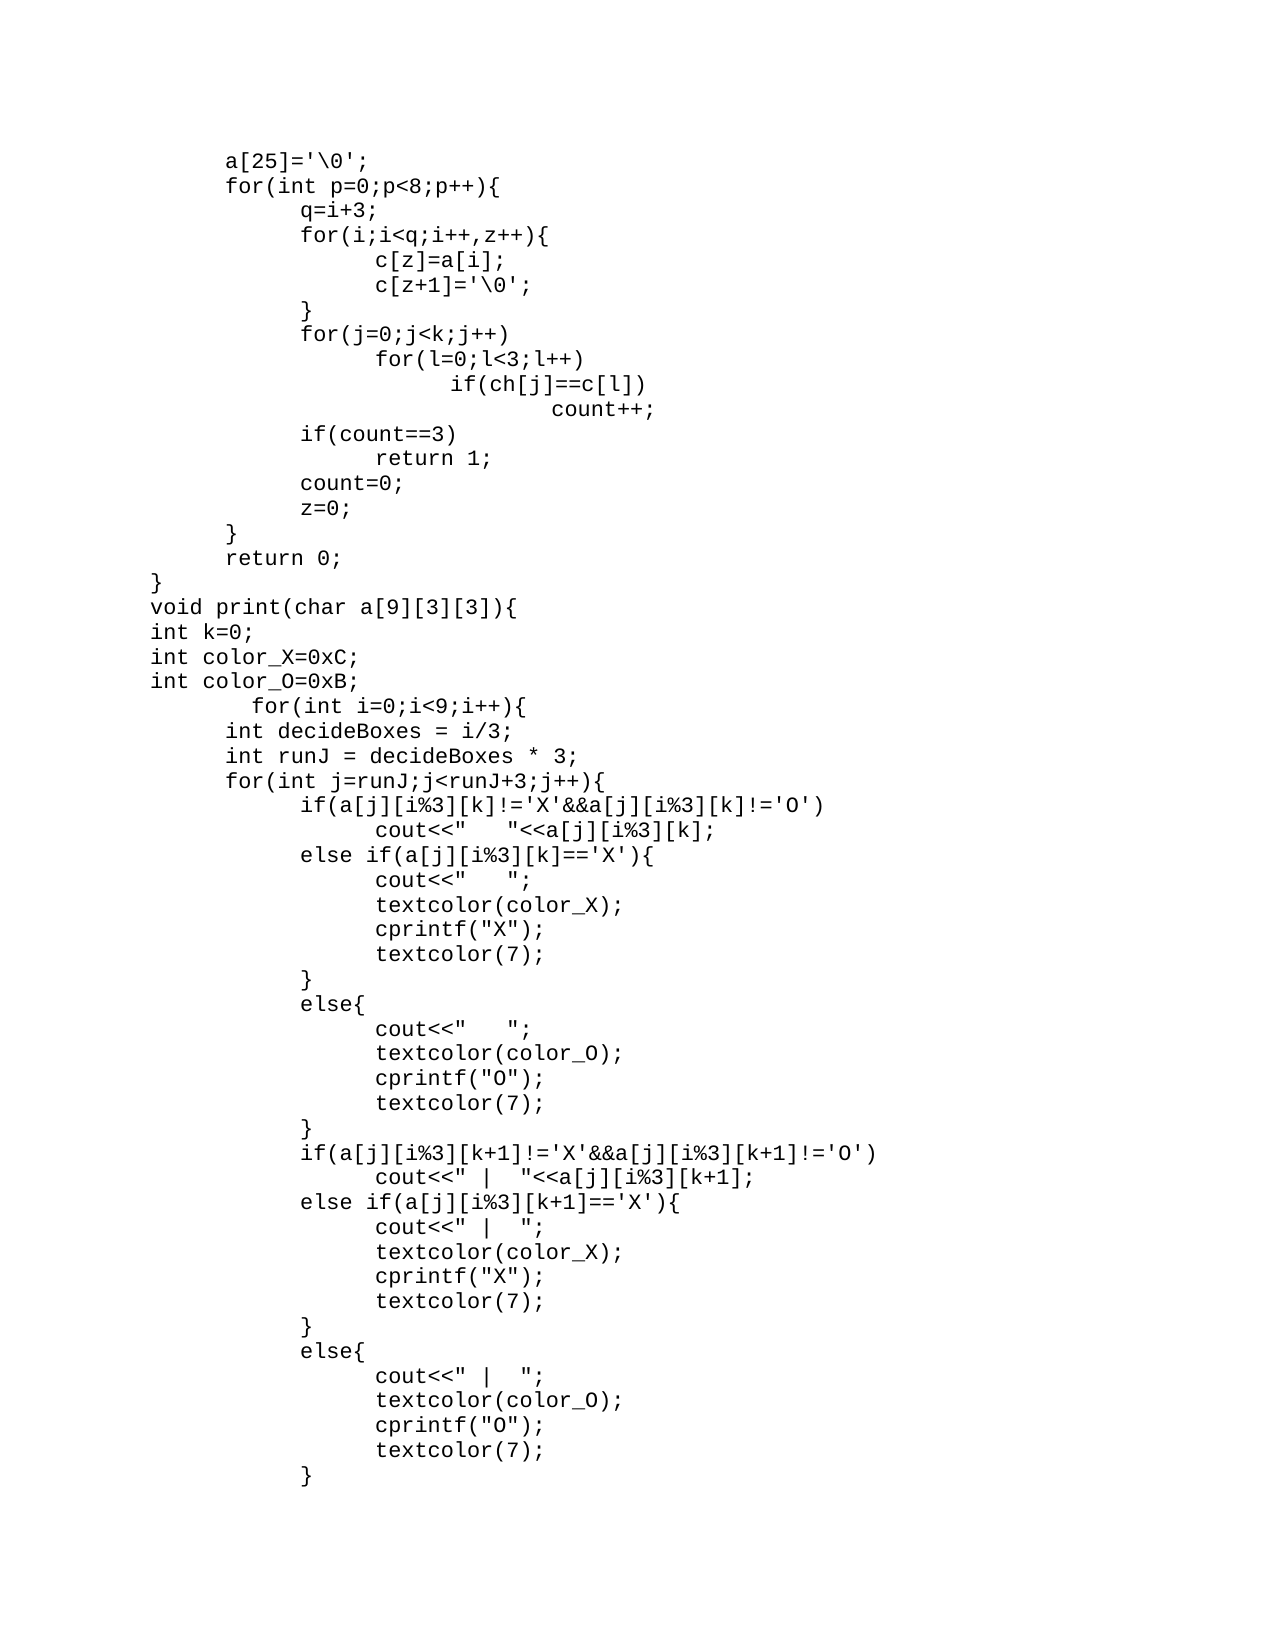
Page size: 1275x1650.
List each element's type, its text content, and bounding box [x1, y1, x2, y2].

text textcolor(7); [150, 1092, 1125, 1117]
text cprintf("O"); [150, 1414, 1125, 1439]
text cout<<" "; [150, 869, 1125, 894]
text textcolor(color_X); [150, 894, 1125, 918]
text return 0; [150, 547, 1125, 571]
text } [150, 522, 1125, 547]
text count++; [150, 398, 1125, 423]
text textcolor(color_O); [150, 1389, 1125, 1414]
text for(i;i<q;i++,z++){ [150, 224, 1125, 249]
text int runJ = decideBoxes * 3; [150, 745, 1125, 770]
text } [150, 571, 1125, 596]
text return 1; [150, 447, 1125, 472]
text textcolor(color_X); [150, 1241, 1125, 1266]
text } [150, 1464, 1125, 1489]
text for(int j=runJ;j<runJ+3;j++){ [150, 770, 1125, 794]
text textcolor(7); [150, 1439, 1125, 1464]
text } [150, 968, 1125, 993]
text } [150, 1117, 1125, 1142]
text else{ [150, 993, 1125, 1018]
text int color_O=0xB; [150, 671, 1125, 695]
text c[z]=a[i]; [150, 249, 1125, 274]
text void print(char a[9][3][3]){ [150, 596, 1125, 621]
text cout<<" | "; [150, 1365, 1125, 1389]
text z=0; [150, 497, 1125, 522]
text else{ [150, 1340, 1125, 1365]
text } [150, 299, 1125, 323]
text count=0; [150, 472, 1125, 497]
text if(ch[j]==c[l]) [150, 373, 1125, 398]
text int k=0; [150, 621, 1125, 646]
text for(int i=0;i<9;i++){ [150, 695, 1125, 720]
text cout<<" "<<a[j][i%3][k]; [150, 819, 1125, 844]
text textcolor(7); [150, 943, 1125, 968]
text for(l=0;l<3;l++) [150, 348, 1125, 373]
text else if(a[j][i%3][k+1]=='X'){ [150, 1191, 1125, 1216]
text q=i+3; [150, 199, 1125, 224]
text cout<<" | "; [150, 1216, 1125, 1241]
text c[z+1]='\0'; [150, 274, 1125, 299]
text int color_X=0xC; [150, 646, 1125, 671]
text cout<<" | "<<a[j][i%3][k+1]; [150, 1166, 1125, 1191]
text } [150, 1315, 1125, 1340]
text textcolor(color_O); [150, 1042, 1125, 1067]
text cprintf("X"); [150, 1266, 1125, 1290]
text for(int p=0;p<8;p++){ [150, 175, 1125, 199]
text cprintf("X"); [150, 918, 1125, 943]
text if(count==3) [150, 423, 1125, 447]
text for(j=0;j<k;j++) [150, 323, 1125, 348]
text else if(a[j][i%3][k]=='X'){ [150, 844, 1125, 869]
text int decideBoxes = i/3; [150, 720, 1125, 745]
text if(a[j][i%3][k+1]!='X'&&a[j][i%3][k+1]!='O') [150, 1142, 1125, 1166]
text cout<<" "; [150, 1018, 1125, 1042]
text if(a[j][i%3][k]!='X'&&a[j][i%3][k]!='O') [150, 794, 1125, 819]
text textcolor(7); [150, 1290, 1125, 1315]
text cprintf("O"); [150, 1067, 1125, 1092]
text a[25]='\0'; [150, 150, 1125, 175]
